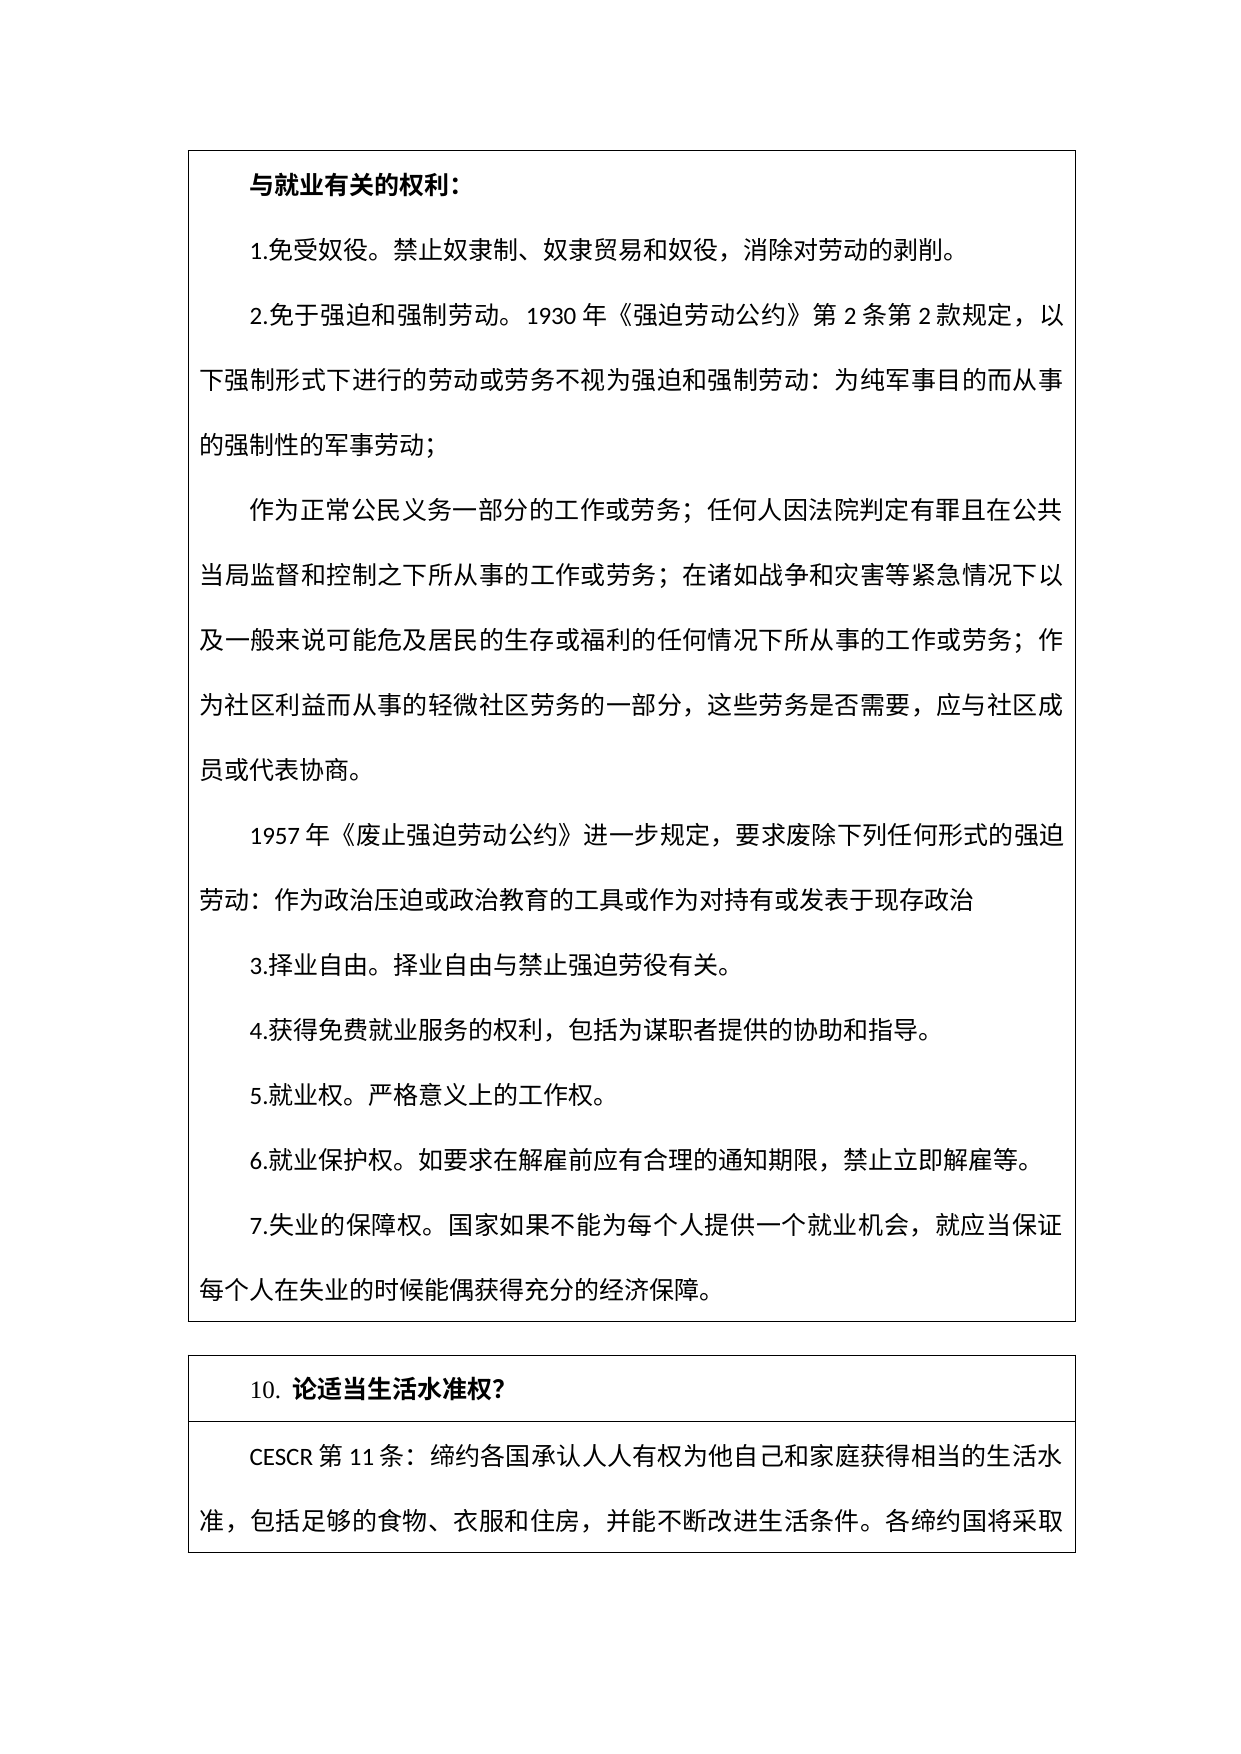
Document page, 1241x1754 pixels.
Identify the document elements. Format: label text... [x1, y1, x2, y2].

table_header 论适当生活水准权？ [189, 1356, 1075, 1421]
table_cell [189, 1422, 1075, 1552]
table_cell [189, 151, 1075, 1321]
